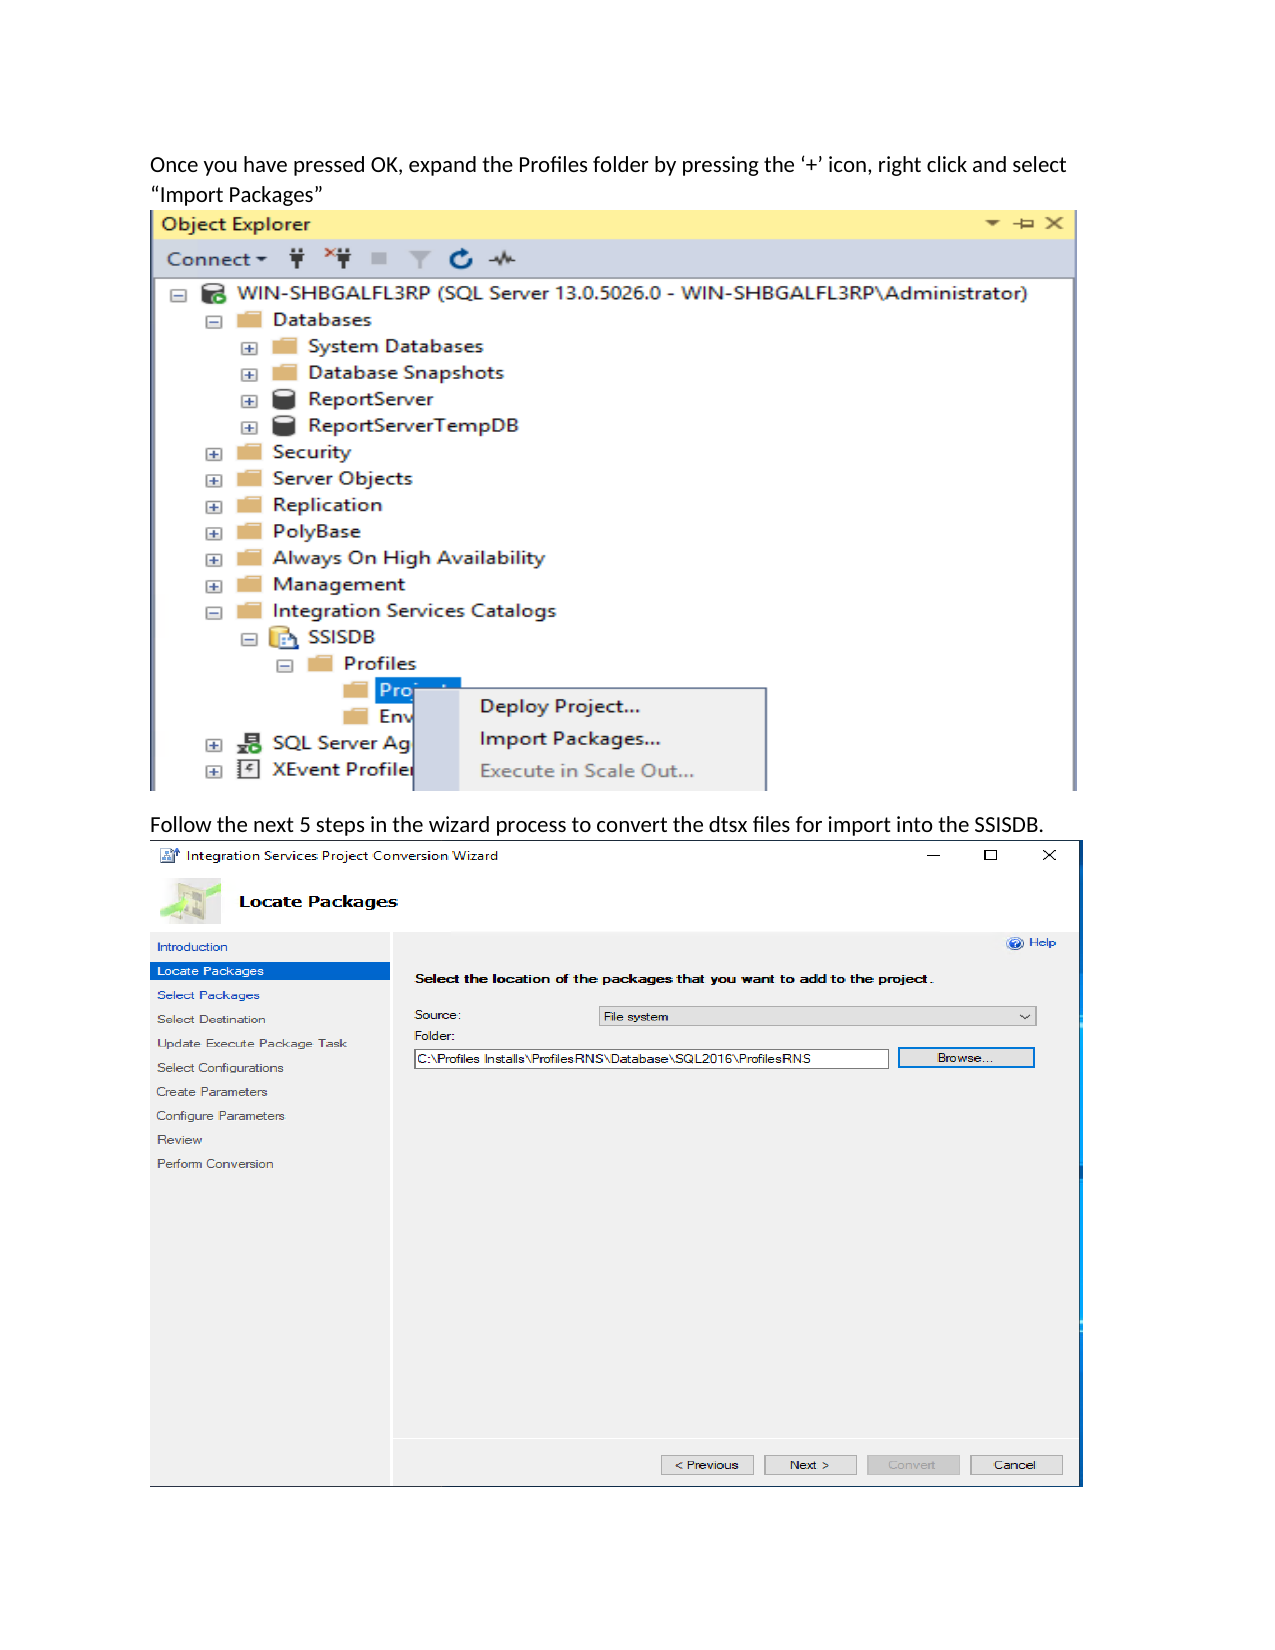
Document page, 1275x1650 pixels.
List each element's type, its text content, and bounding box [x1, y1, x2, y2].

picture [150, 840, 1083, 1487]
text Once you have pressed OK, expand the Profiles folder by pressing the ‘+’ icon, right click and select “Import Packages” [150, 150, 1125, 791]
